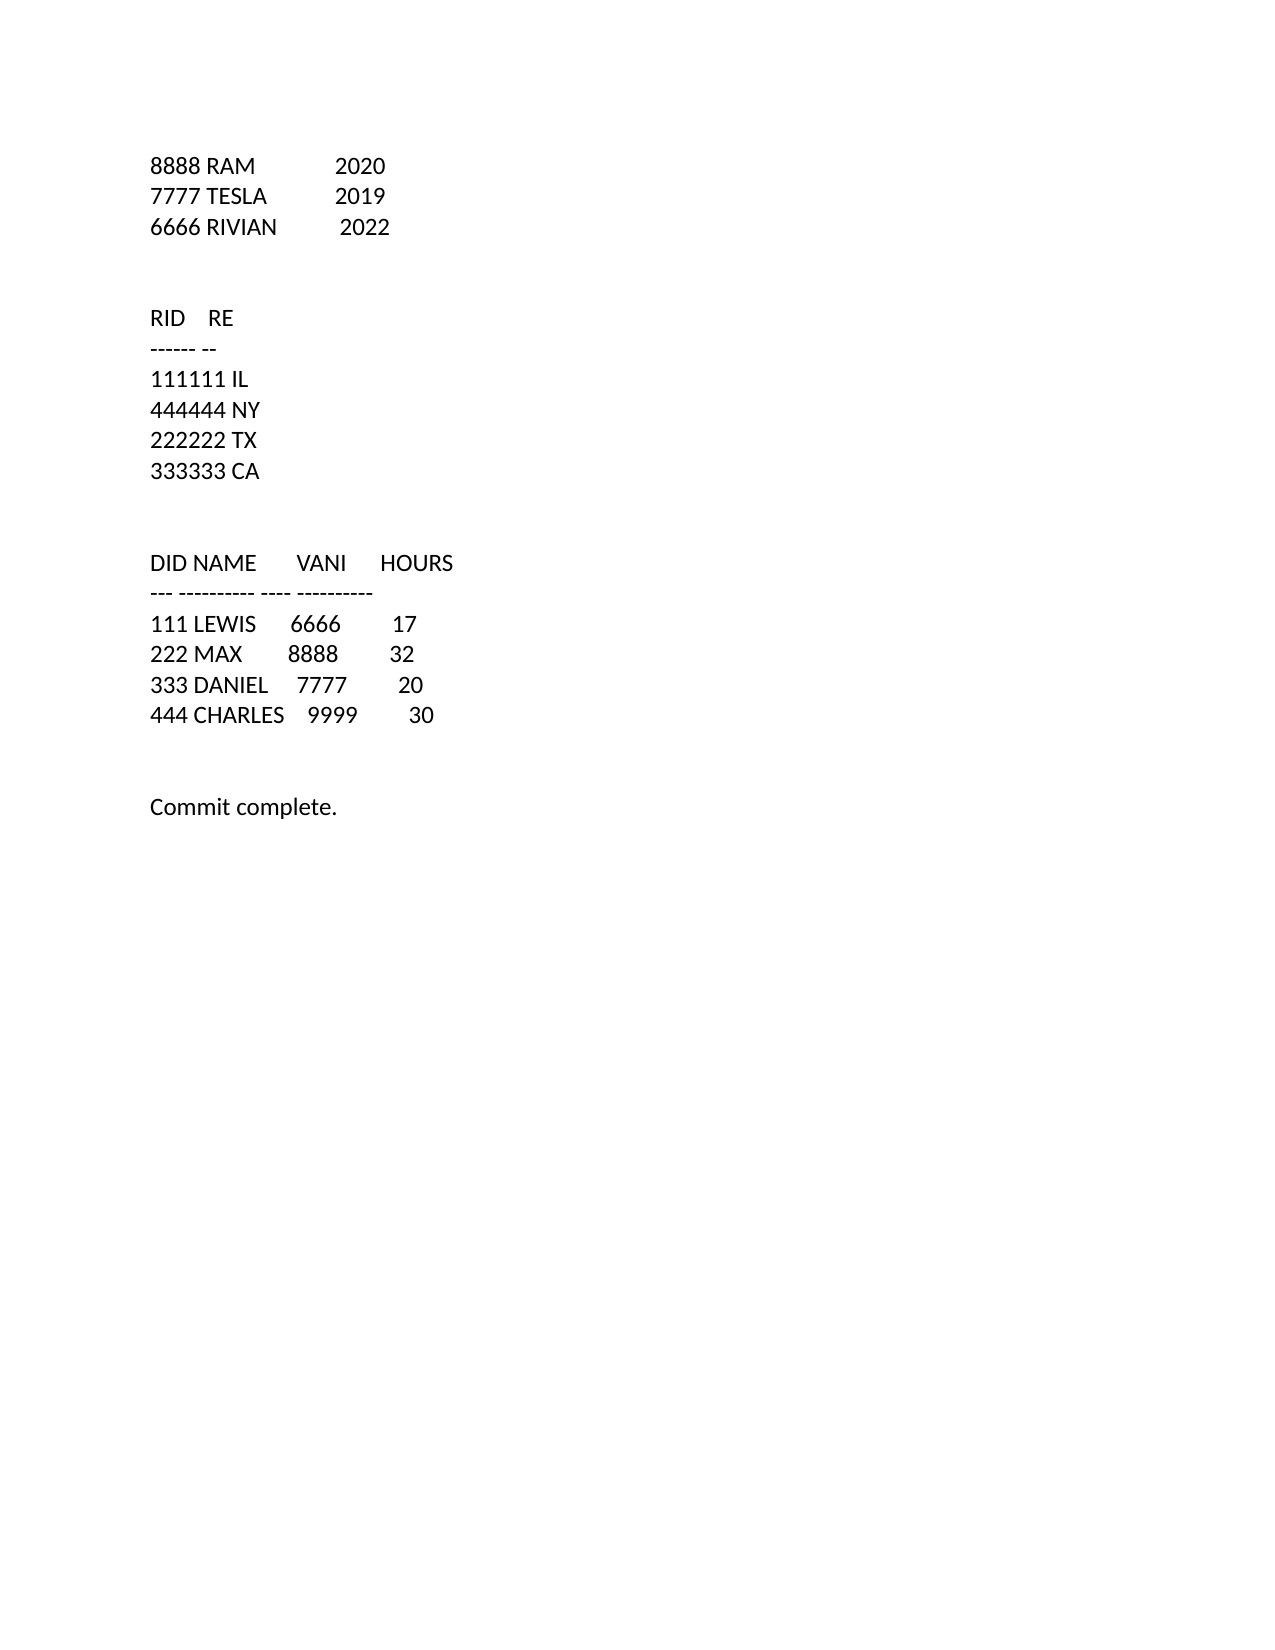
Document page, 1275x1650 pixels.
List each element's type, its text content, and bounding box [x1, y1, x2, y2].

text --- ---------- ---- ---------- [150, 577, 1125, 608]
text 111 LEWIS 6666 17 [150, 608, 1125, 638]
text 222222 TX [150, 425, 1125, 455]
text Commit complete. [150, 791, 1125, 821]
text 6666 RIVIAN 2022 [150, 211, 1125, 242]
text 111111 IL [150, 364, 1125, 394]
text 444444 NY [150, 394, 1125, 425]
text 333333 CA [150, 455, 1125, 486]
text ------ -- [150, 333, 1125, 364]
text DID NAME VANI HOURS [150, 547, 1125, 577]
text 7777 TESLA 2019 [150, 181, 1125, 211]
text 333 DANIEL 7777 20 [150, 669, 1125, 699]
text RID RE [150, 303, 1125, 333]
text 8888 RAM 2020 [150, 150, 1125, 181]
text 222 MAX 8888 32 [150, 638, 1125, 669]
text 444 CHARLES 9999 30 [150, 699, 1125, 730]
